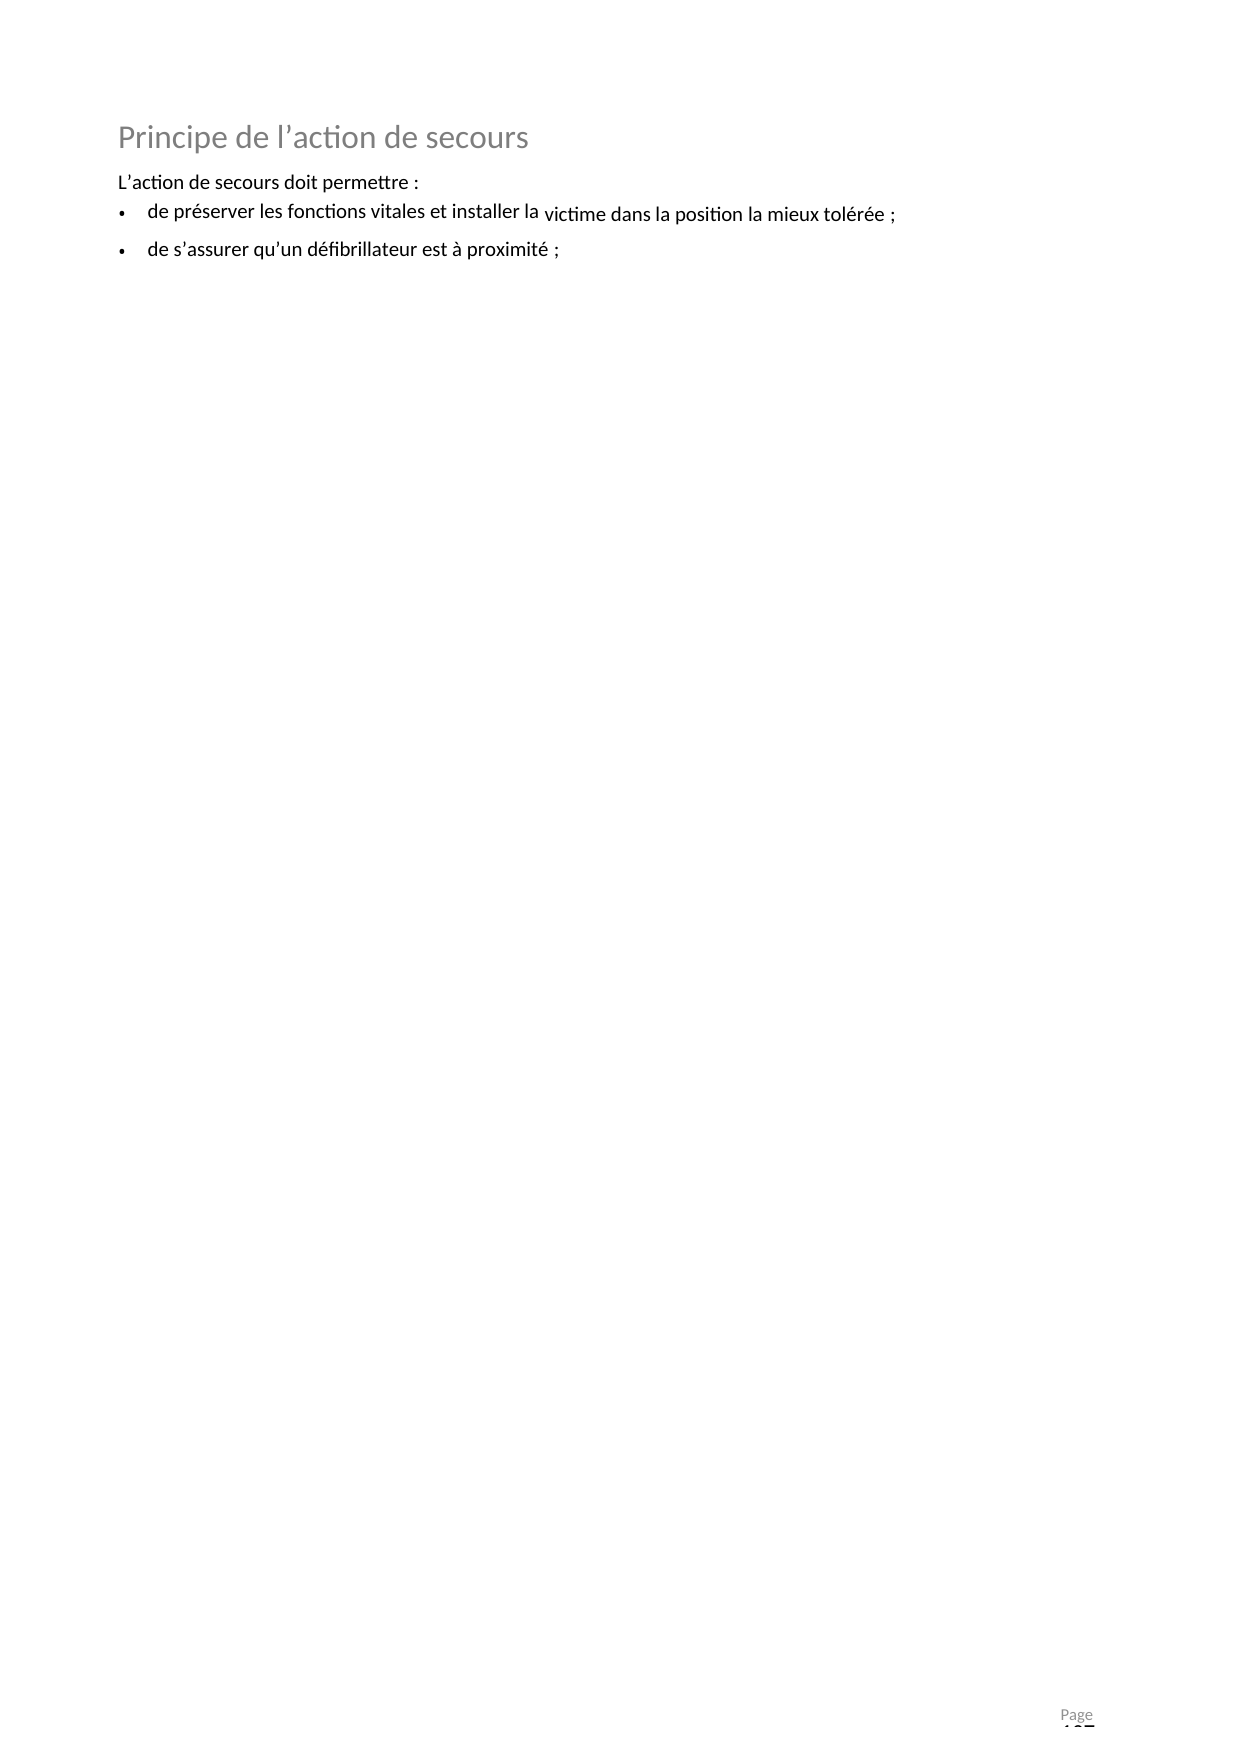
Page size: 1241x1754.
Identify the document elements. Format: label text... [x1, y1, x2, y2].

list de préserver les fonctions vitales et installer la victime dans la position la mieux tolérée ; [118, 201, 1174, 226]
subtitle Principe de l’action de secours [118, 116, 1178, 157]
list de s’assurer qu’un défibrillateur est à proximité ; [118, 236, 1178, 265]
text L’action de secours doit permettre : [118, 169, 1178, 195]
